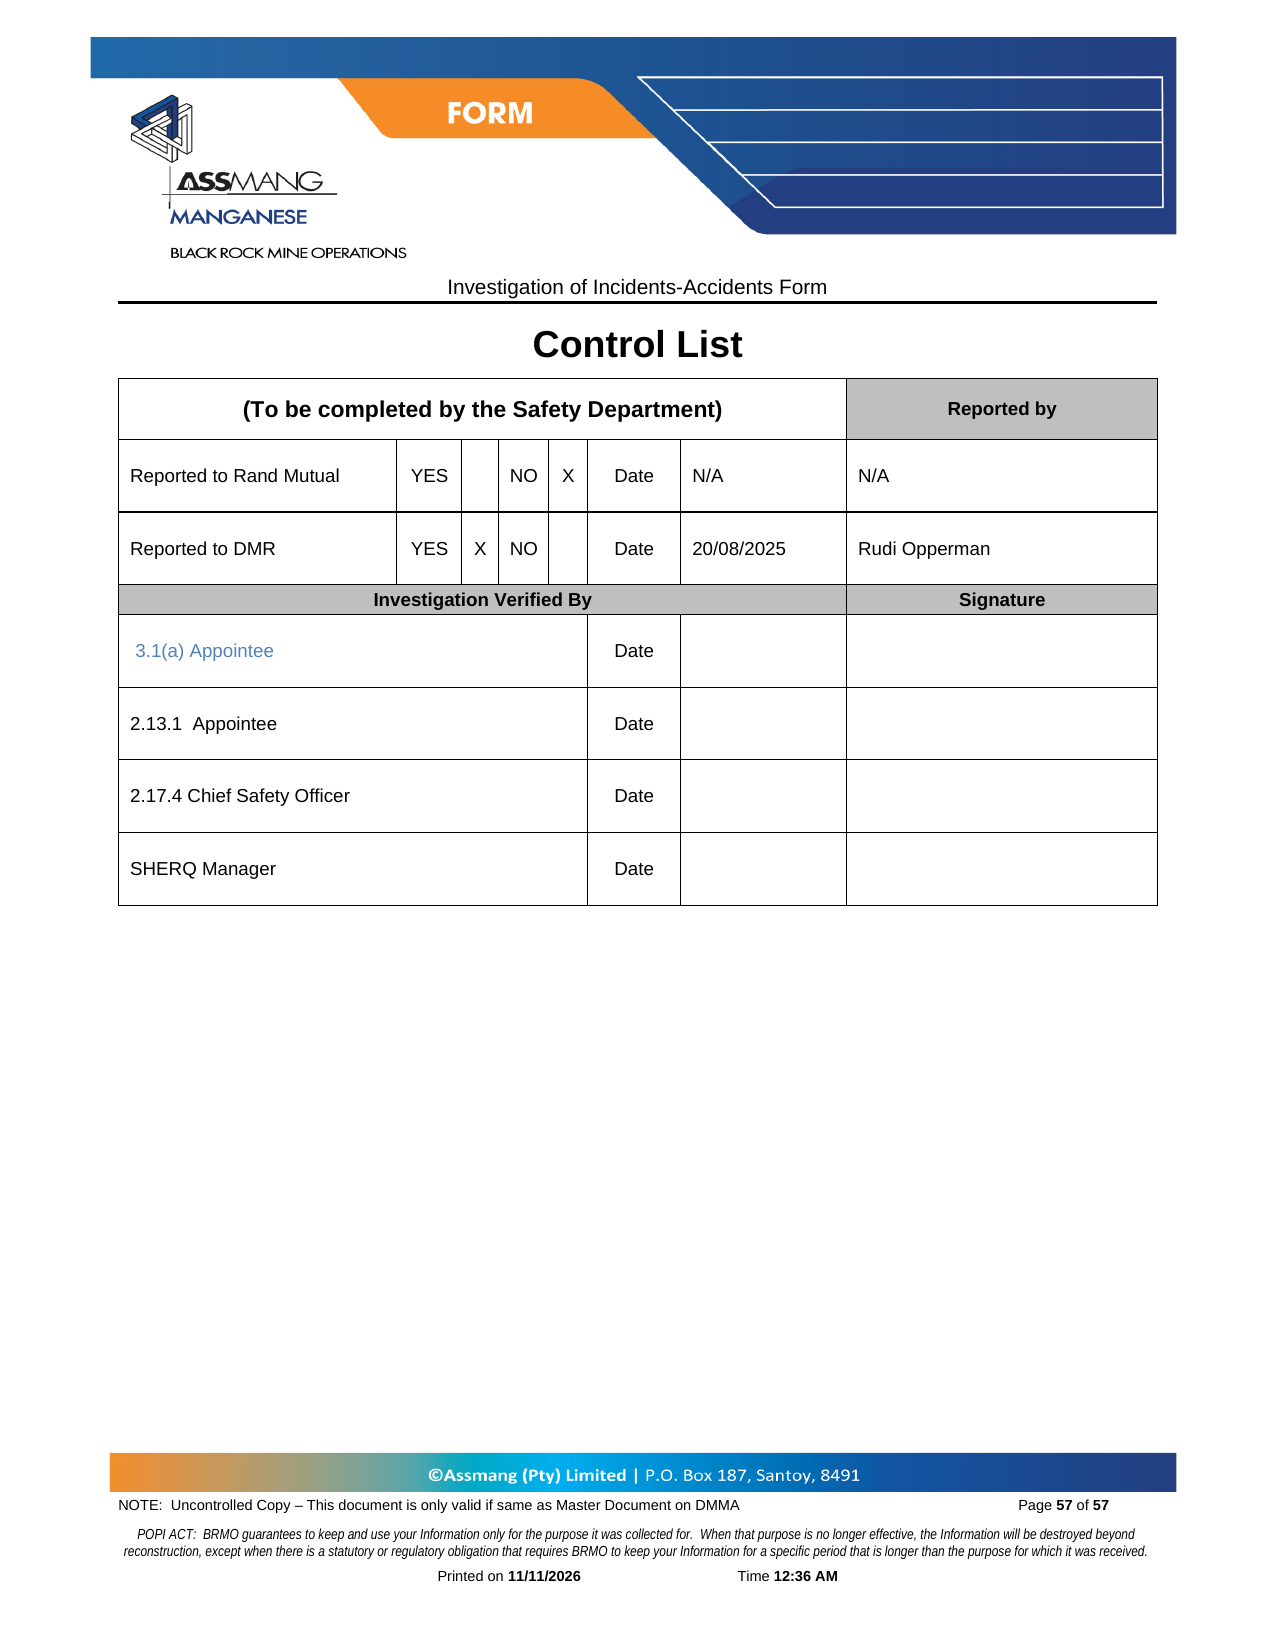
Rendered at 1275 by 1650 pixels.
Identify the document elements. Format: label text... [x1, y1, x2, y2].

table_cell N/A [847, 440, 1157, 511]
table_cell Signature [847, 585, 1157, 614]
table_cell YES [397, 440, 461, 511]
table_cell NO [499, 440, 548, 511]
table_cell SHERQ Manager [119, 833, 587, 904]
table_cell NO [499, 513, 548, 584]
table_cell Date [588, 513, 680, 584]
table_cell [847, 760, 1157, 832]
table_cell [847, 615, 1157, 687]
picture [109, 1446, 1177, 1492]
table_cell Date [588, 615, 680, 687]
table_cell Rudi Opperman [847, 513, 1157, 584]
table_cell [681, 833, 846, 904]
table_cell X [549, 440, 587, 511]
table_cell [549, 513, 587, 584]
text Control List [118, 322, 1157, 365]
table_cell 20/08/2025 [681, 513, 846, 584]
table_cell Reported to DMR [119, 513, 396, 584]
table_cell N/A [681, 440, 846, 511]
picture [720, 1470, 724, 1480]
table_cell X [462, 513, 498, 584]
table_cell Date [588, 833, 680, 904]
table_cell Date [588, 688, 680, 759]
table_cell [847, 833, 1157, 904]
table_cell 2.17.4 Chief Safety Officer [119, 760, 587, 832]
table_cell [462, 440, 498, 511]
table_cell Date [588, 440, 680, 511]
table_header (To be completed by the Safety Department) [119, 379, 846, 439]
table_cell 3.1(a) Appointee [119, 615, 587, 687]
table_header Reported by [847, 379, 1157, 439]
table_cell Investigation Verified By [119, 585, 846, 614]
table_cell [681, 615, 846, 687]
table_cell [681, 688, 846, 759]
picture [547, 1474, 552, 1482]
table_cell Reported to Rand Mutual [119, 440, 396, 511]
picture [90, 37, 1177, 272]
table_cell 2.13.1 Appointee [119, 688, 587, 759]
table_cell Date [588, 760, 680, 832]
picture [567, 1471, 573, 1480]
picture [509, 1473, 515, 1482]
table_cell [681, 760, 846, 832]
picture [530, 1470, 535, 1480]
table_cell [847, 688, 1157, 759]
table_cell YES [397, 513, 461, 584]
